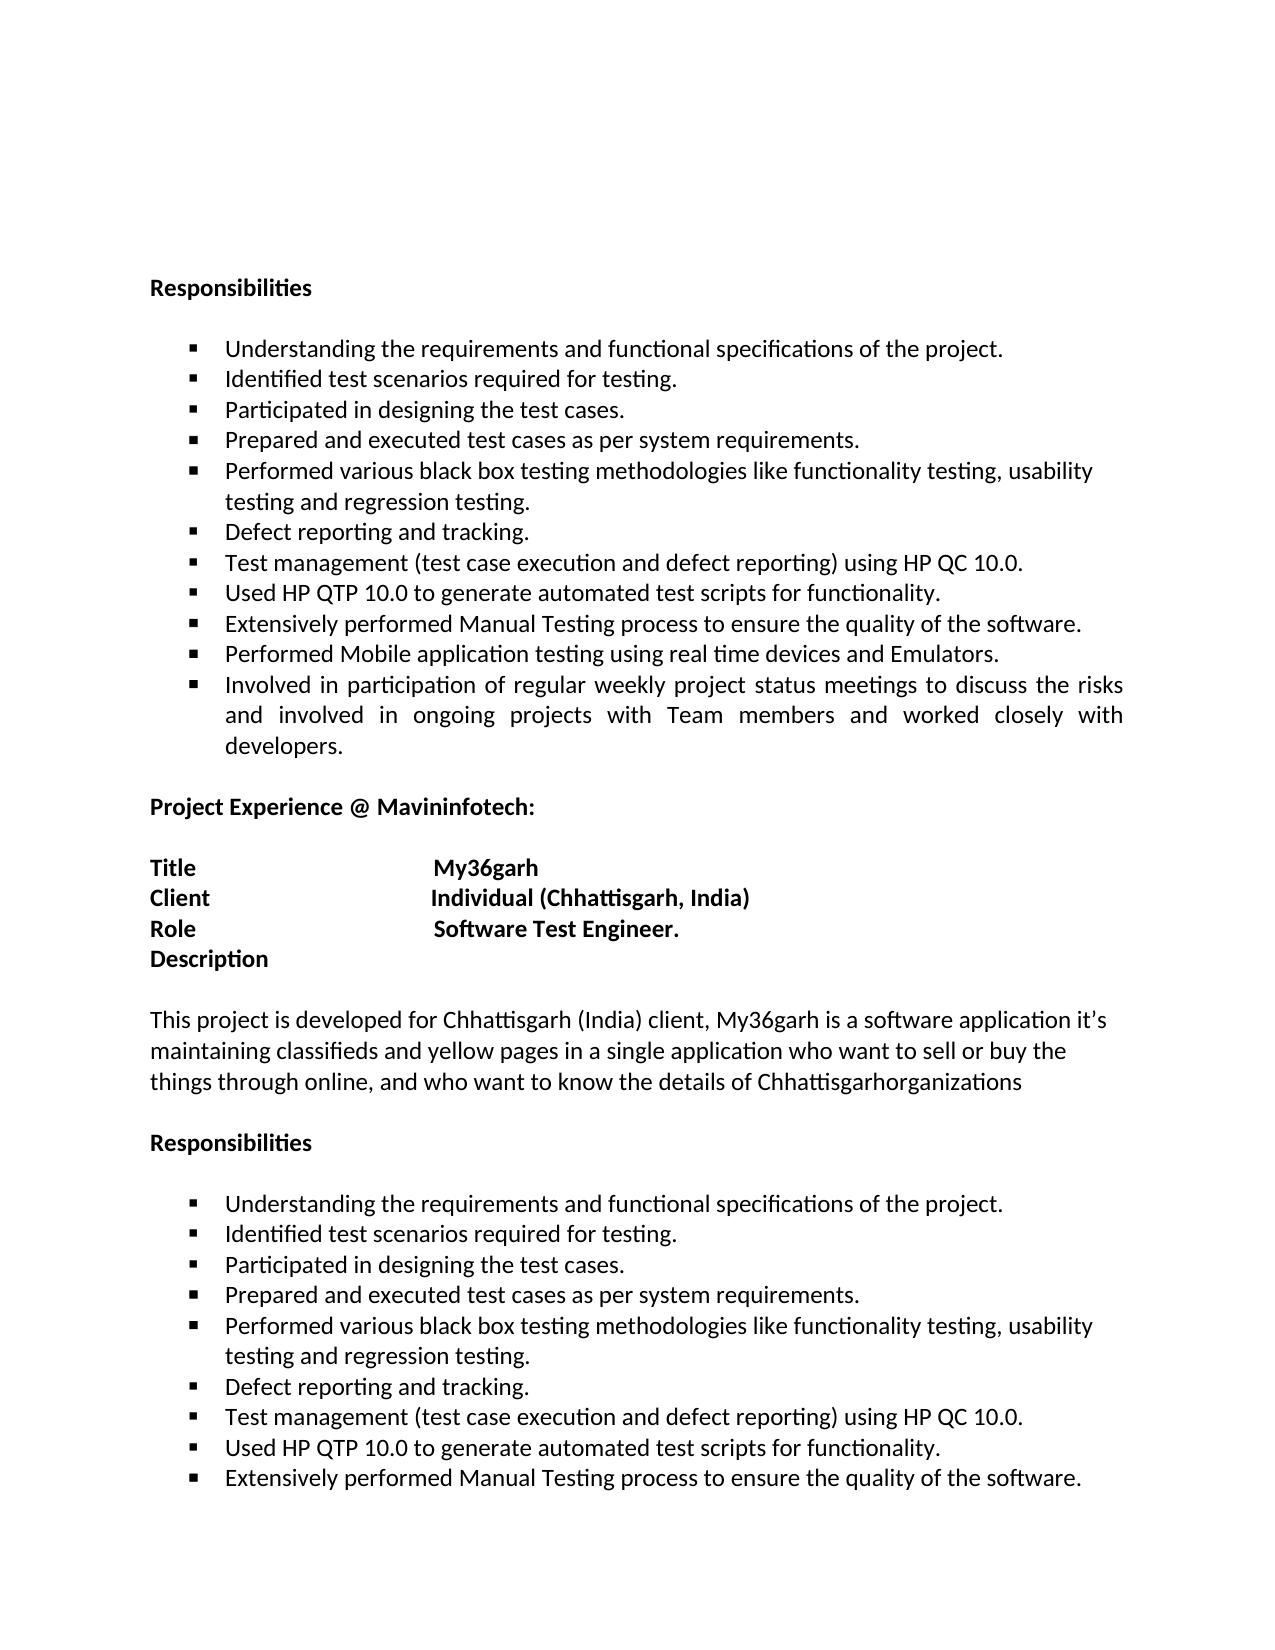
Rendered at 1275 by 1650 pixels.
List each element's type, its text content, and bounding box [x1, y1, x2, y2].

list Understanding the requirements and functional specifications of the project. [187, 1188, 1125, 1218]
list Participated in designing the test cases. [187, 1249, 1125, 1279]
list Performed Mobile application testing using real time devices and Emulators. [187, 638, 1125, 669]
text Client Individual (Chhattisgarh, India) [150, 882, 1125, 913]
list Defect reporting and tracking. [187, 1371, 1125, 1401]
list Extensively performed Manual Testing process to ensure the quality of the software. [187, 1462, 1125, 1493]
list Prepared and executed test cases as per system requirements. [187, 425, 1125, 455]
list Identified test scenarios required for testing. [187, 1218, 1125, 1249]
list Test management (test case execution and defect reporting) using HP QC 10.0. [187, 1401, 1125, 1432]
text Project Experience @ Mavininfotech: [150, 791, 1125, 821]
text Description [150, 943, 1125, 974]
list Performed various black box testing methodologies like functionality testing, usability testing and regression testing. [187, 455, 1125, 516]
list Extensively performed Manual Testing process to ensure the quality of the software. [187, 608, 1125, 638]
text This project is developed for Chhattisgarh (India) client, My36garh is a software application it’s maintaining classifieds and yellow pages in a single application who want to sell or buy the things through online, and who want to know the details of Chhattisgarhorganizations [150, 1004, 1125, 1096]
list Defect reporting and tracking. [187, 516, 1125, 547]
list Prepared and executed test cases as per system requirements. [187, 1279, 1125, 1310]
list Understanding the requirements and functional specifications of the project. [187, 333, 1125, 364]
text Responsibilities [150, 272, 1125, 303]
list Performed various black box testing methodologies like functionality testing, usability testing and regression testing. [187, 1310, 1125, 1371]
list Identified test scenarios required for testing. [187, 364, 1125, 394]
list Involved in participation of regular weekly project status meetings to discuss the risks and involved in ongoing projects with Team members and worked closely with developers. [187, 669, 1125, 760]
list Participated in designing the test cases. [187, 394, 1125, 425]
list Used HP QTP 10.0 to generate automated test scripts for functionality. [187, 577, 1125, 608]
list Test management (test case execution and defect reporting) using HP QC 10.0. [187, 547, 1125, 577]
list Used HP QTP 10.0 to generate automated test scripts for functionality. [187, 1432, 1125, 1462]
text Responsibilities [150, 1127, 1125, 1157]
text Title My36garh [150, 852, 1125, 882]
text Role Software Test Engineer. [150, 913, 1125, 943]
